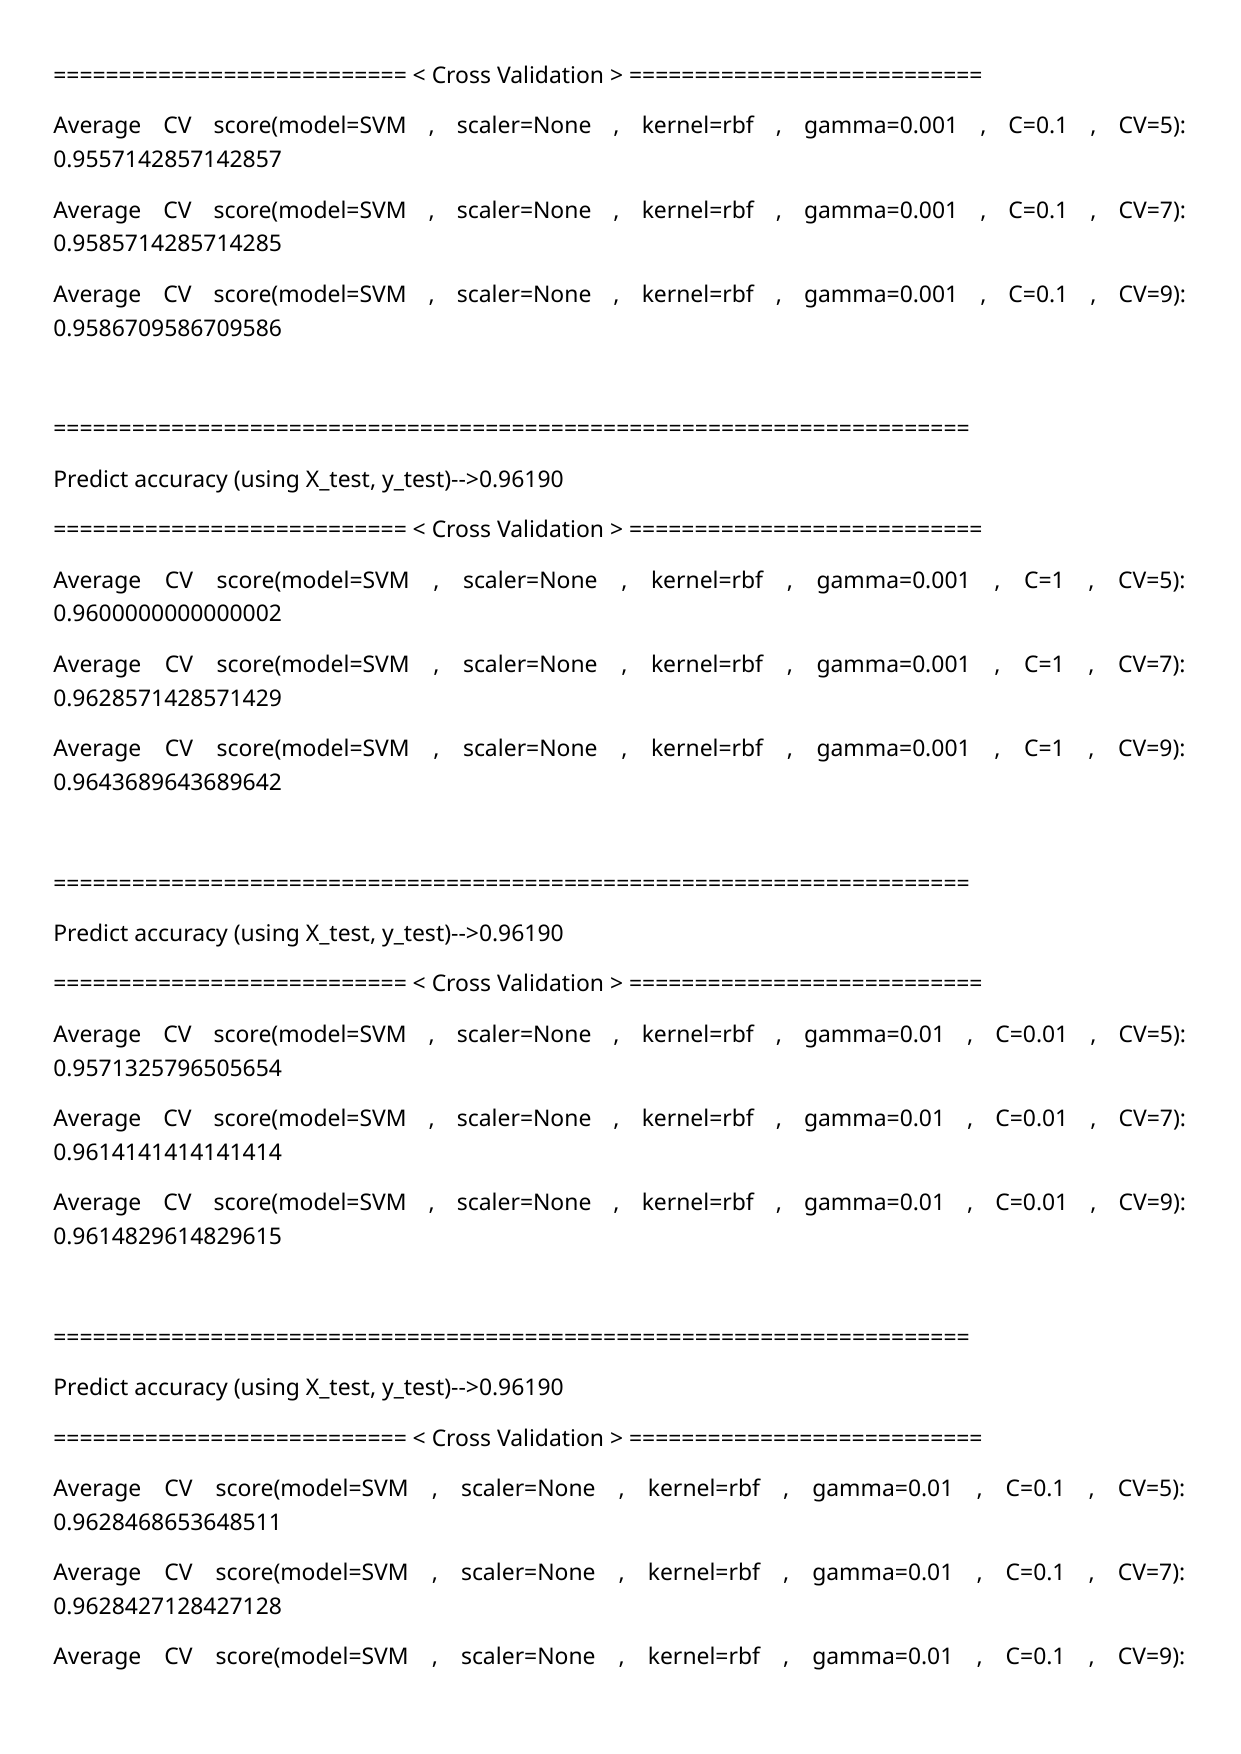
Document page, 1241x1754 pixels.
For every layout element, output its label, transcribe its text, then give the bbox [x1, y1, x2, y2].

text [53, 1640, 1187, 1672]
text Predict accuracy (using X_test, y_test)-->0.96190 [53, 1371, 1187, 1402]
text Average CV score(model=SVM , scaler=None , kernel=rbf , gamma=0.01 , C=0.01 , CV=5): 0.9571325796505654 [53, 1018, 1187, 1083]
text ====================================================================== [53, 867, 1187, 898]
text Average CV score(model=SVM , scaler=None , kernel=rbf , gamma=0.01 , C=0.1 , CV=7): 0.9628427128427128 [53, 1556, 1187, 1621]
text Average CV score(model=SVM , scaler=None , kernel=rbf , gamma=0.001 , C=0.1 , CV=7): 0.9585714285714285 [53, 194, 1187, 259]
text ====================================================================== [53, 1321, 1187, 1352]
text =========================== < Cross Validation > =========================== [53, 59, 1187, 90]
text ====================================================================== [53, 412, 1187, 444]
text =========================== < Cross Validation > =========================== [53, 967, 1187, 999]
text =========================== < Cross Validation > =========================== [53, 513, 1187, 544]
text Average CV score(model=SVM , scaler=None , kernel=rbf , gamma=0.01 , C=0.01 , CV=7): 0.9614141414141414 [53, 1102, 1187, 1167]
text Average CV score(model=SVM , scaler=None , kernel=rbf , gamma=0.01 , C=0.1 , CV=5): 0.9628468653648511 [53, 1472, 1187, 1537]
text Average CV score(model=SVM , scaler=None , kernel=rbf , gamma=0.001 , C=0.1 , CV=5): 0.9557142857142857 [53, 109, 1187, 174]
text Predict accuracy (using X_test, y_test)-->0.96190 [53, 917, 1187, 948]
text Average CV score(model=SVM , scaler=None , kernel=rbf , gamma=0.001 , C=1 , CV=9): 0.9643689643689642 [53, 732, 1187, 797]
text Average CV score(model=SVM , scaler=None , kernel=rbf , gamma=0.001 , C=1 , CV=7): 0.9628571428571429 [53, 648, 1187, 713]
text Predict accuracy (using X_test, y_test)-->0.96190 [53, 463, 1187, 494]
text =========================== < Cross Validation > =========================== [53, 1422, 1187, 1453]
text Average CV score(model=SVM , scaler=None , kernel=rbf , gamma=0.001 , C=0.1 , CV=9): 0.9586709586709586 [53, 278, 1187, 343]
text Average CV score(model=SVM , scaler=None , kernel=rbf , gamma=0.001 , C=1 , CV=5): 0.9600000000000002 [53, 564, 1187, 629]
text Average CV score(model=SVM , scaler=None , kernel=rbf , gamma=0.01 , C=0.01 , CV=9): 0.9614829614829615 [53, 1186, 1187, 1251]
